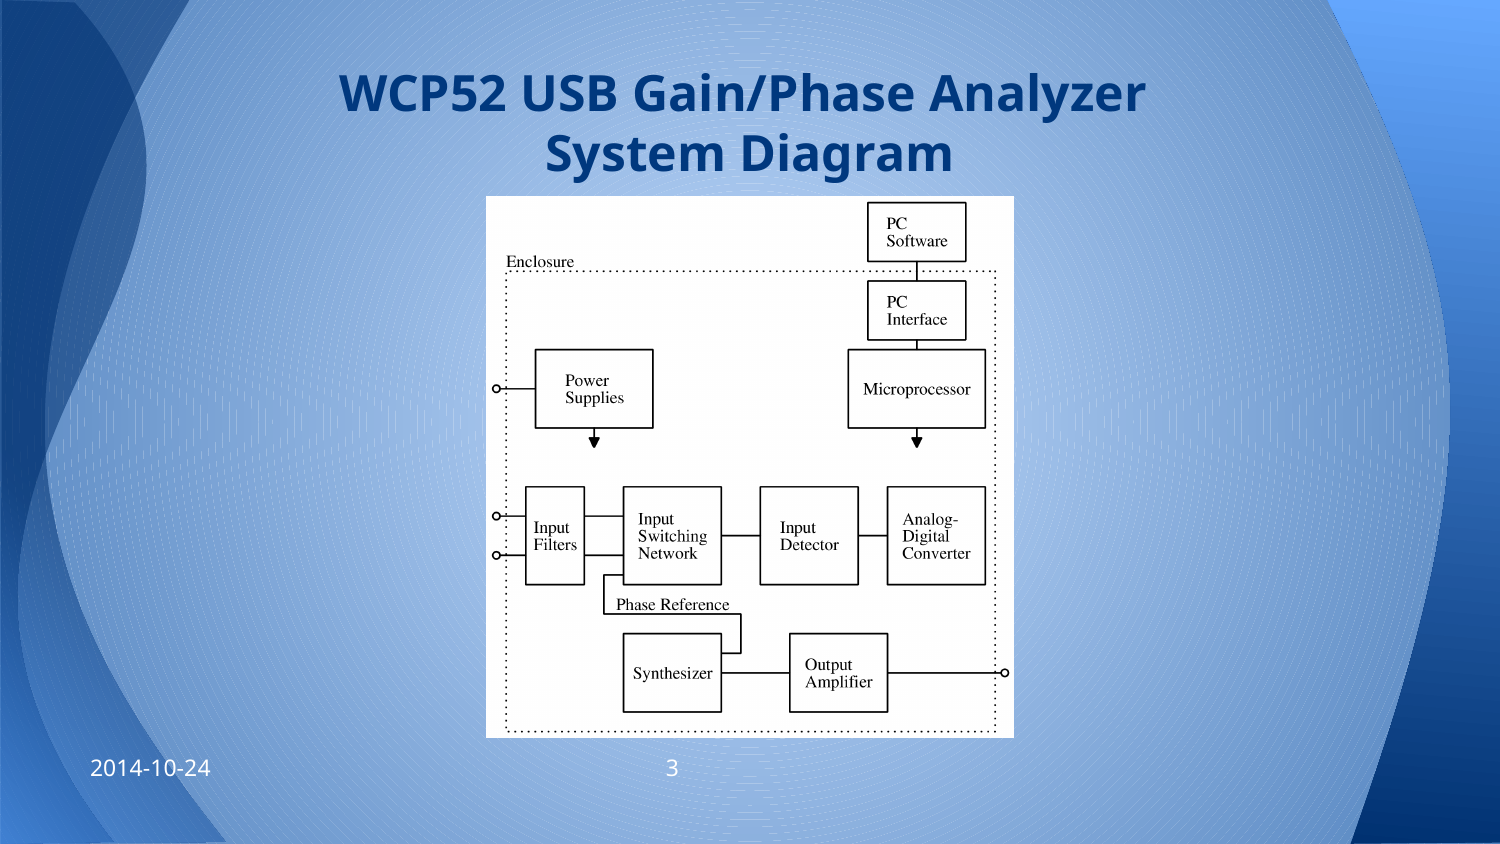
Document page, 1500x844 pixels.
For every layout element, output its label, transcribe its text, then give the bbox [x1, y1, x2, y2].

picture [485, 196, 1015, 738]
title WCP52 USB Gain/Phase Analyzer System Diagram [75, 33, 1425, 197]
